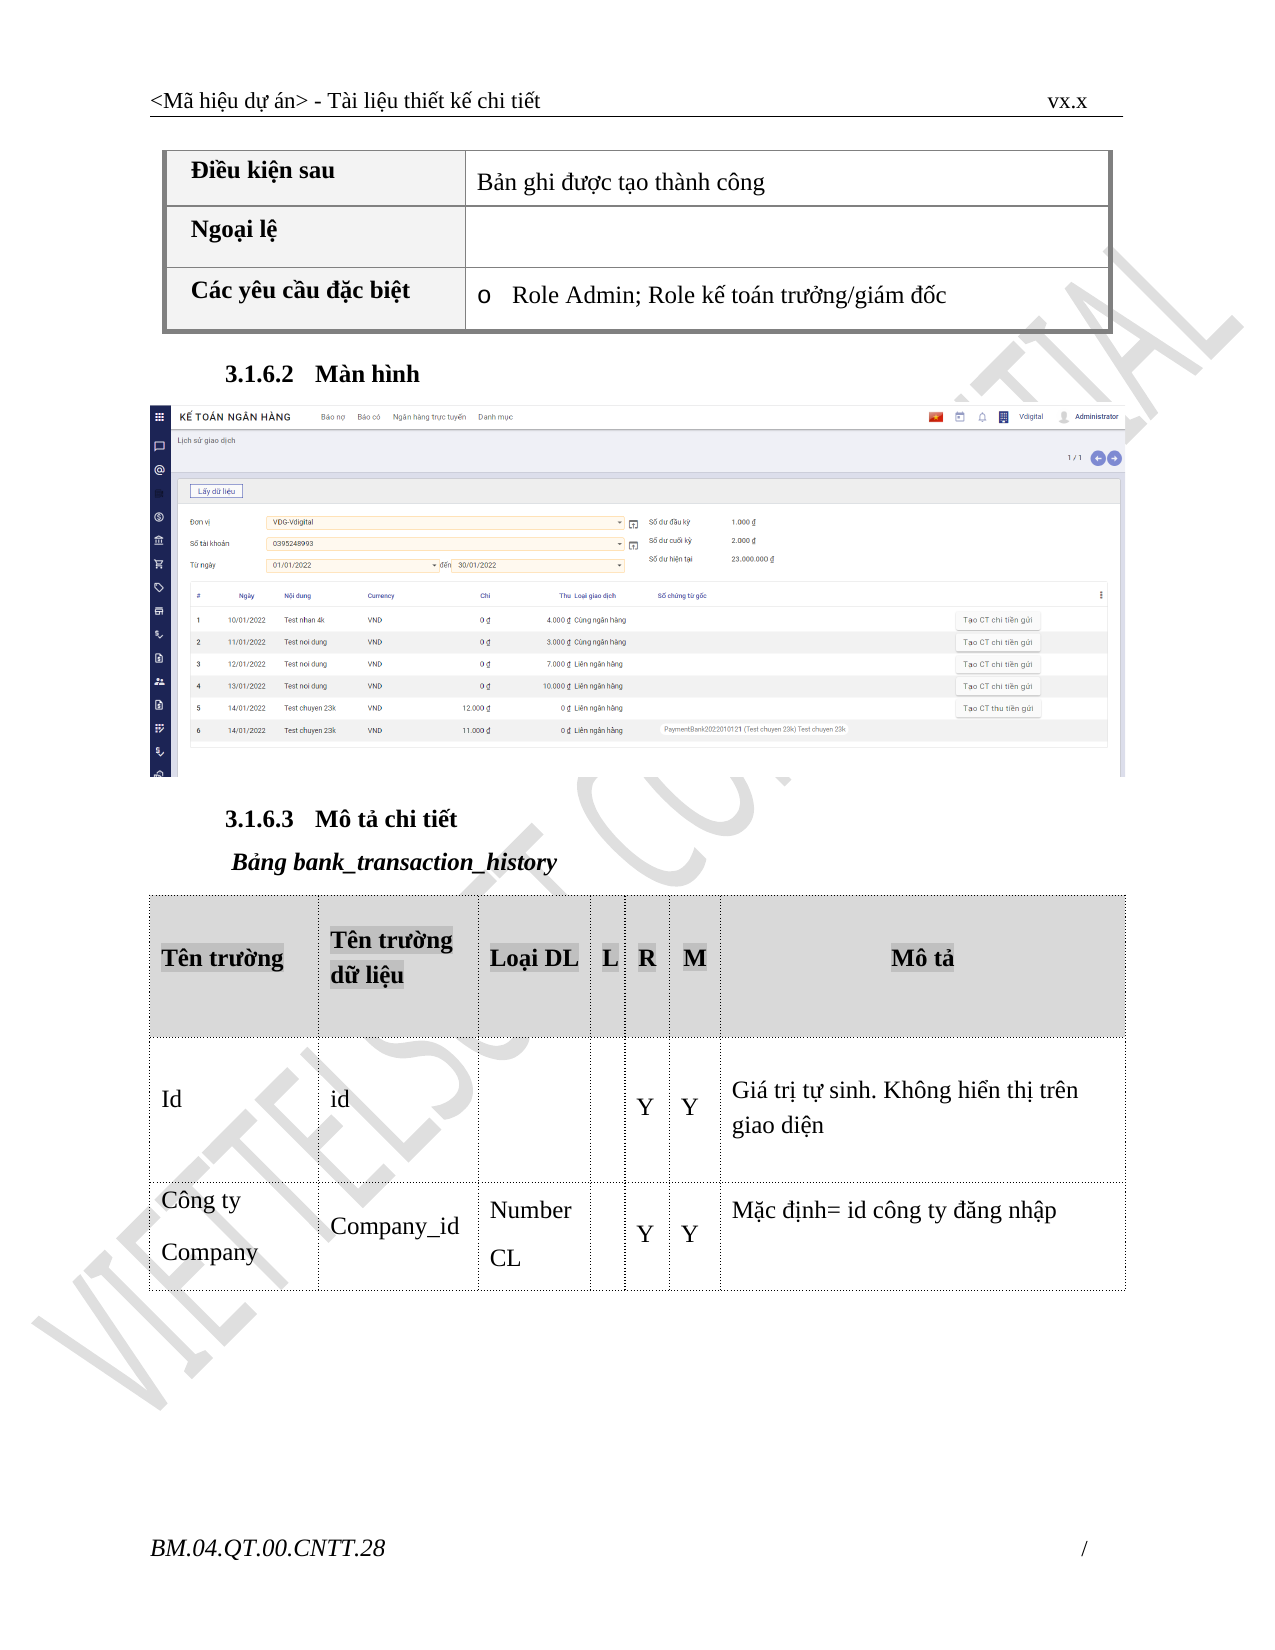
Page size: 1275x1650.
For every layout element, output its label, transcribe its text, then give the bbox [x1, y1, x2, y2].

table_cell id [319, 1037, 478, 1182]
text Bảng bank_transaction_history [150, 847, 1125, 876]
table_cell Y [625, 1037, 669, 1182]
table_header Loại DL [478, 895, 591, 1037]
table_cell Điều kiện sau [167, 151, 465, 205]
table_cell Role Admin; Role kế toán trưởng/giám đốc [466, 268, 1108, 329]
table_header Mô tả [720, 895, 1125, 1037]
table_cell [466, 207, 1108, 267]
table_cell Giá trị tự sinh. Không hiển thị trên giao diện [720, 1037, 1125, 1182]
table_cell Mặc định= id công ty đăng nhập [720, 1182, 1125, 1290]
subtitle Mô tả chi tiết [225, 804, 1125, 832]
picture [150, 402, 1125, 777]
table_header Tên trường dữ liệu [319, 895, 478, 1037]
table_header L [591, 895, 625, 1037]
table_cell Ngoại lệ [167, 207, 465, 267]
table_cell [591, 1182, 625, 1290]
table_header Tên trường [150, 895, 319, 1037]
subtitle Màn hình [225, 359, 1125, 388]
table_cell Công ty Company [150, 1182, 319, 1290]
table_cell Number CL [478, 1182, 591, 1290]
table_cell Bản ghi được tạo thành công [466, 151, 1108, 205]
table_cell [591, 1037, 625, 1182]
table_cell Y [669, 1182, 720, 1290]
table_header R [625, 895, 669, 1037]
table_cell Y [669, 1037, 720, 1182]
table_cell Company_id [319, 1182, 478, 1290]
table_header M [669, 895, 720, 1037]
table_cell Id [150, 1037, 319, 1182]
table_cell [478, 1037, 591, 1182]
table_cell Y [625, 1182, 669, 1290]
table_cell Các yêu cầu đặc biệt [167, 268, 465, 329]
